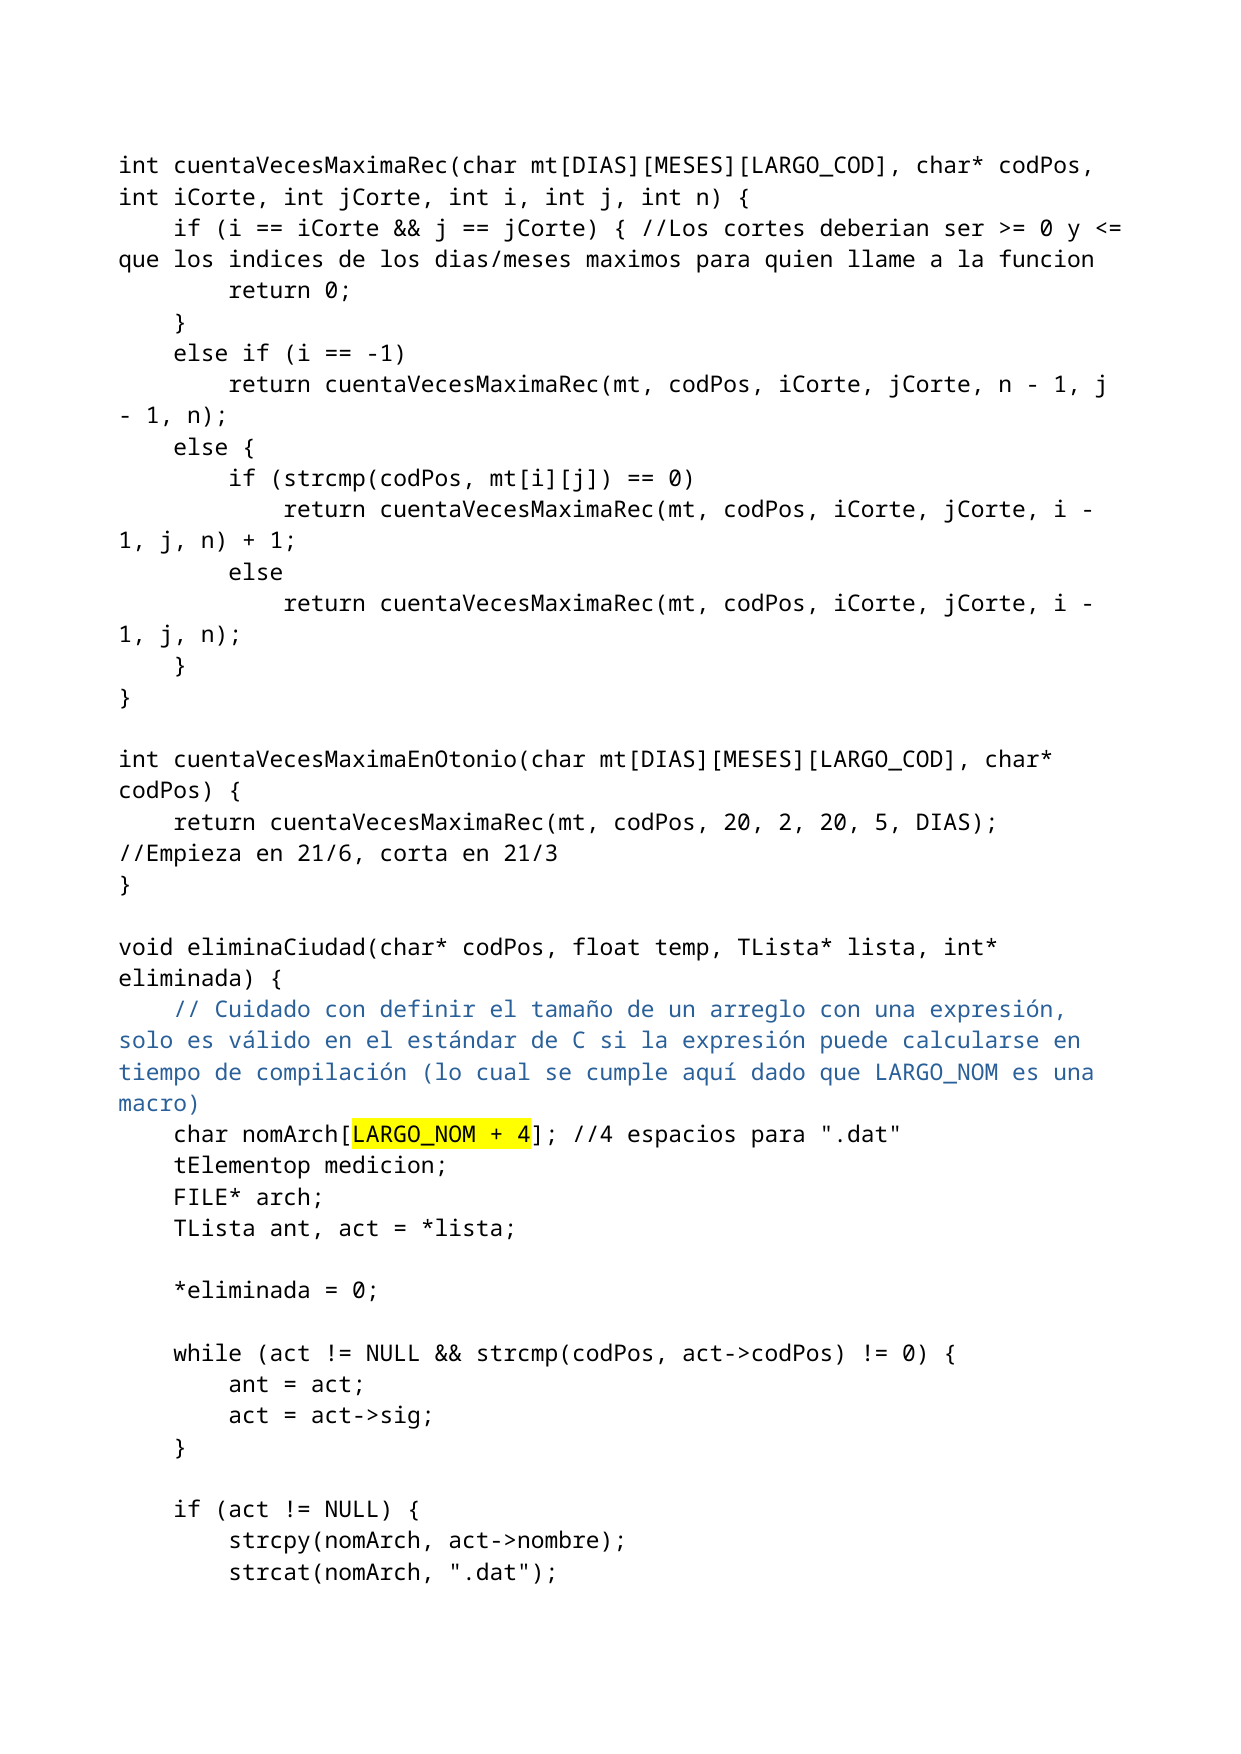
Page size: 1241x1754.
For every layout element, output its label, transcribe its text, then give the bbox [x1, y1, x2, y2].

text act = act->sig; [118, 1399, 1122, 1431]
text else { [118, 431, 1122, 462]
text while (act != NULL && strcmp(codPos, act->codPos) != 0) { [118, 1337, 1122, 1368]
text *eliminada = 0; [118, 1274, 1122, 1306]
text if (strcmp(codPos, mt[i][j]) == 0) [118, 462, 1122, 493]
text strcpy(nomArch, act->nombre); [118, 1524, 1122, 1556]
text char nomArch[LARGO_NOM + 4]; //4 espacios para ".dat" [118, 1118, 352, 1149]
text char nomArch[LARGO_NOM + 4]; //4 espacios para ".dat" [531, 1118, 1122, 1149]
text tElementop medicion; [118, 1149, 1122, 1181]
text void eliminaCiudad(char* codPos, float temp, TLista* lista, int* eliminada) { [118, 931, 1122, 993]
text } [118, 868, 1122, 899]
text } [118, 1431, 1122, 1462]
text int cuentaVecesMaximaEnOtonio(char mt[DIAS][MESES][LARGO_COD], char* codPos) { [118, 743, 1122, 806]
text int cuentaVecesMaximaRec(char mt[DIAS][MESES][LARGO_COD], char* codPos, int iCorte, int jCorte, int i, int j, int n) { [118, 149, 1122, 212]
text TLista ant, act = *lista; [118, 1212, 1122, 1243]
text } [118, 306, 1122, 337]
text } [118, 681, 1122, 712]
text strcat(nomArch, ".dat"); [118, 1556, 1122, 1587]
text // Cuidado con definir el tamaño de un arreglo con una expresión, solo es válido en el estándar de C si la expresión puede calcularse en tiempo de compilación (lo cual se cumple aquí dado que LARGO_NOM es una macro) [118, 993, 1122, 1118]
text if (i == iCorte && j == jCorte) { //Los cortes deberian ser >= 0 y <= que los indices de los dias/meses maximos para quien llame a la funcion [118, 212, 1122, 274]
text else [118, 556, 1122, 587]
text } [118, 649, 1122, 681]
text ant = act; [118, 1368, 1122, 1399]
text return 0; [118, 274, 1122, 306]
text return cuentaVecesMaximaRec(mt, codPos, iCorte, jCorte, i - 1, j, n); [118, 587, 1122, 649]
text return cuentaVecesMaximaRec(mt, codPos, iCorte, jCorte, i - 1, j, n) + 1; [118, 493, 1122, 556]
text if (act != NULL) { [118, 1493, 1122, 1524]
text return cuentaVecesMaximaRec(mt, codPos, 20, 2, 20, 5, DIAS); //Empieza en 21/6, corta en 21/3 [118, 806, 1122, 868]
text FILE* arch; [118, 1181, 1122, 1212]
text return cuentaVecesMaximaRec(mt, codPos, iCorte, jCorte, n - 1, j - 1, n); [118, 368, 1122, 431]
text else if (i == -1) [118, 337, 1122, 368]
